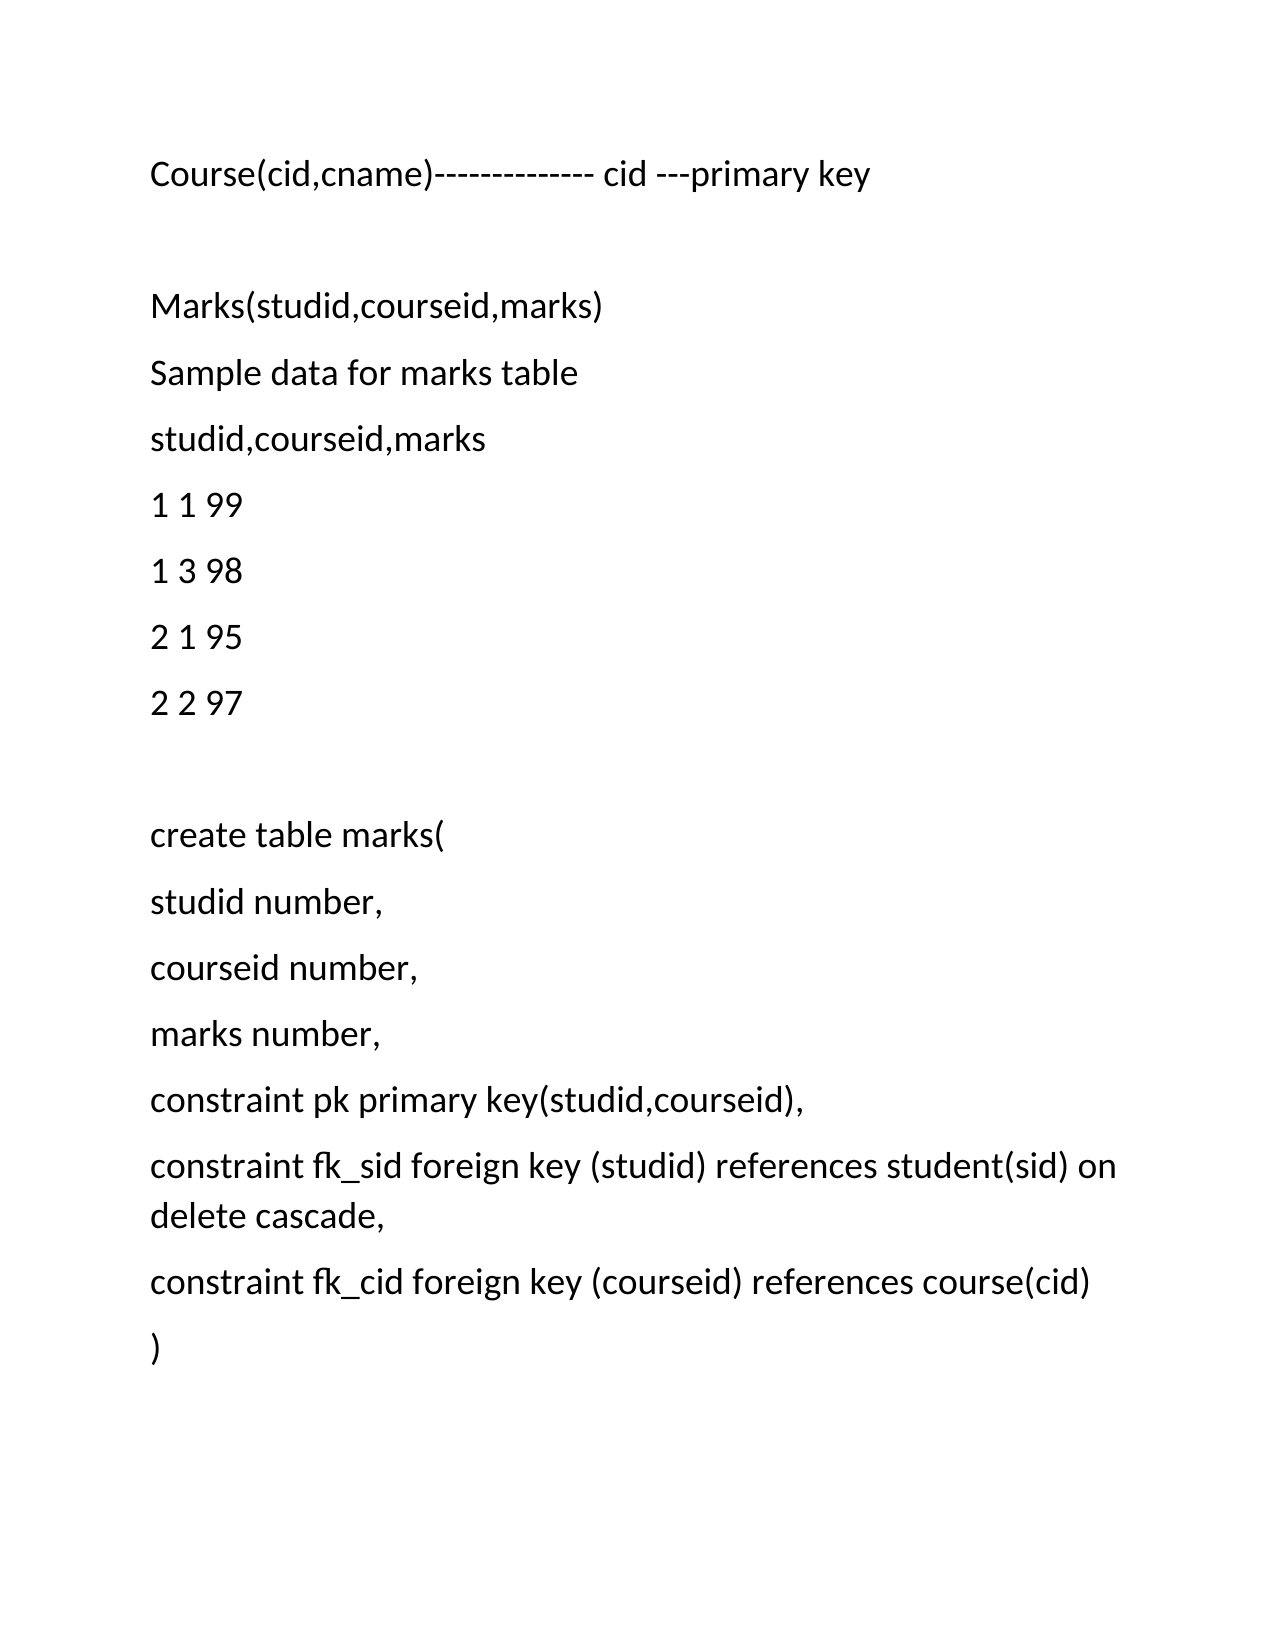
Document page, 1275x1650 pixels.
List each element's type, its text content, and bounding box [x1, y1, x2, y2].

text 2 2 97 [150, 679, 1125, 725]
text Marks(studid,courseid,marks) [150, 282, 1125, 328]
text marks number, [150, 1010, 1125, 1056]
text Sample data for marks table [150, 348, 1125, 394]
text courseid number, [150, 944, 1125, 989]
text Course(cid,cname)-------------- cid ---primary key [150, 150, 1125, 196]
text studid,courseid,marks [150, 414, 1125, 460]
text create table marks( [150, 811, 1125, 857]
text constraint fk_sid foreign key (studid) references student(sid) on delete cascade, [150, 1142, 1125, 1237]
text ) [150, 1324, 1125, 1370]
text 2 1 95 [150, 613, 1125, 659]
text constraint pk primary key(studid,courseid), [150, 1076, 1125, 1122]
text constraint fk_cid foreign key (courseid) references course(cid) [150, 1258, 1125, 1304]
text 1 3 98 [150, 547, 1125, 593]
text studid number, [150, 878, 1125, 923]
text 1 1 99 [150, 481, 1125, 527]
